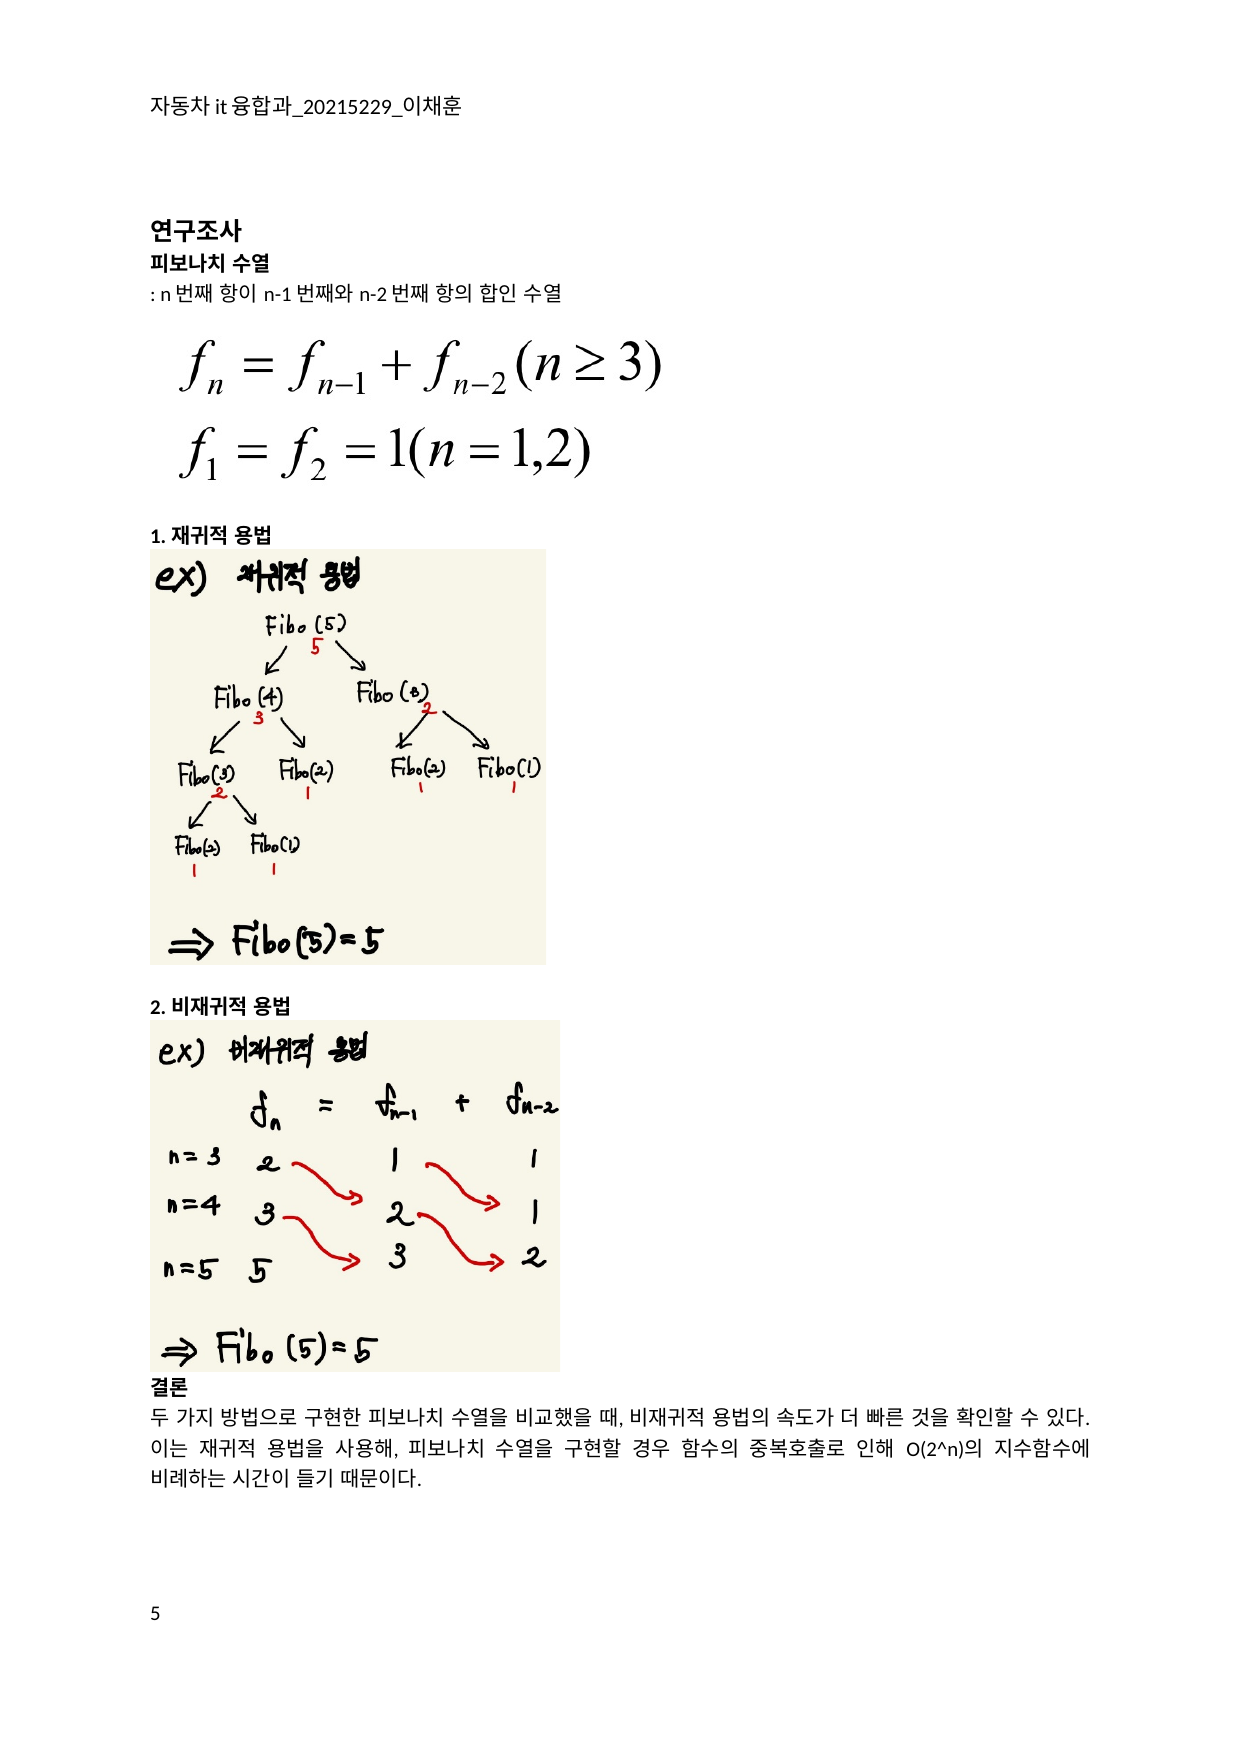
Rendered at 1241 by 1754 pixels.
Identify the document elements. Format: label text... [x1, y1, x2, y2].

picture [150, 307, 680, 519]
text 결론 [150, 1371, 1090, 1402]
text 피보나치 수열 [150, 247, 1090, 277]
text : n번째 항이 n-1번째와 n-2번째 항의 합인 수열 [150, 277, 1090, 308]
picture [150, 549, 547, 965]
picture [150, 1020, 561, 1372]
text 연구조사 [150, 211, 1090, 247]
text 두 가지 방법으로 구현한 피보나치 수열을 비교했을 때, 비재귀적 용법의 속도가 더 빠른 것을 확인할 수 있다. 이는 재귀적 용법을 사용해, 피보나치 수열을 구현할 경우 함수의 중복호출로 인해 O(2^n)의 지수함수에 비례하는 시간이 들기 때문이다. [150, 1402, 1090, 1492]
text 2. 비재귀적 용법 [150, 990, 1090, 1020]
text 1. 재귀적 용법 [150, 519, 1090, 549]
